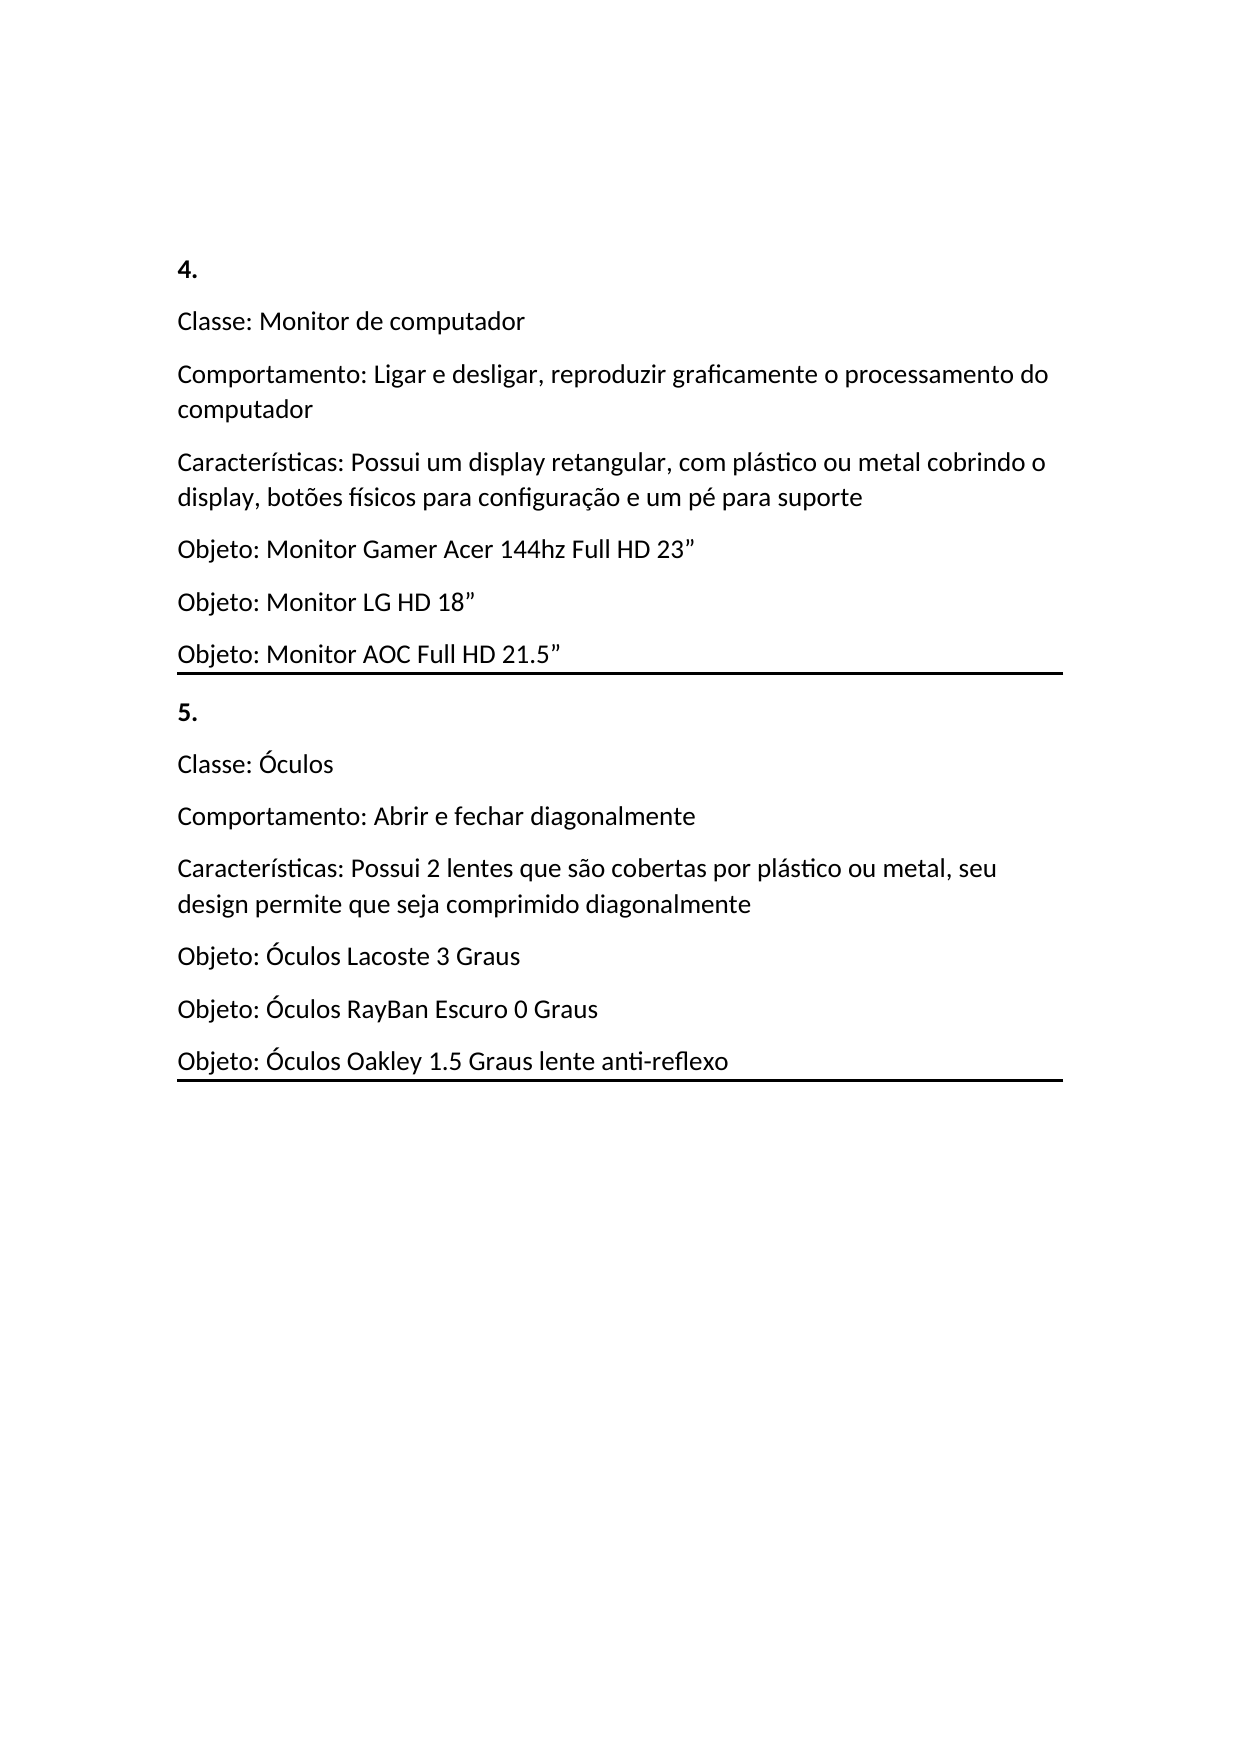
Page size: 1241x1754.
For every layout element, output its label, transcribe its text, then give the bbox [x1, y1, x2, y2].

text 5. [177, 695, 1063, 728]
text Objeto: Óculos RayBan Escuro 0 Graus [177, 992, 1063, 1025]
text Objeto: Monitor AOC Full HD 21.5” [177, 637, 1063, 672]
text Comportamento: Ligar e desligar, reproduzir graficamente o processamento do computador [177, 357, 1063, 425]
text Comportamento: Abrir e fechar diagonalmente [177, 799, 1063, 832]
text Objeto: Monitor Gamer Acer 144hz Full HD 23” [177, 533, 1063, 566]
text Objeto: Óculos Oakley 1.5 Graus lente anti-reflexo [177, 1044, 1063, 1079]
text Objeto: Óculos Lacoste 3 Graus [177, 939, 1063, 972]
text Características: Possui um display retangular, com plástico ou metal cobrindo o display, botões físicos para configuração e um pé para suporte [177, 445, 1063, 513]
text 4. [177, 252, 1063, 285]
text Classe: Óculos [177, 747, 1063, 780]
text Classe: Monitor de computador [177, 304, 1063, 337]
text Características: Possui 2 lentes que são cobertas por plástico ou metal, seu design permite que seja comprimido diagonalmente [177, 852, 1063, 920]
text Objeto: Monitor LG HD 18” [177, 585, 1063, 618]
